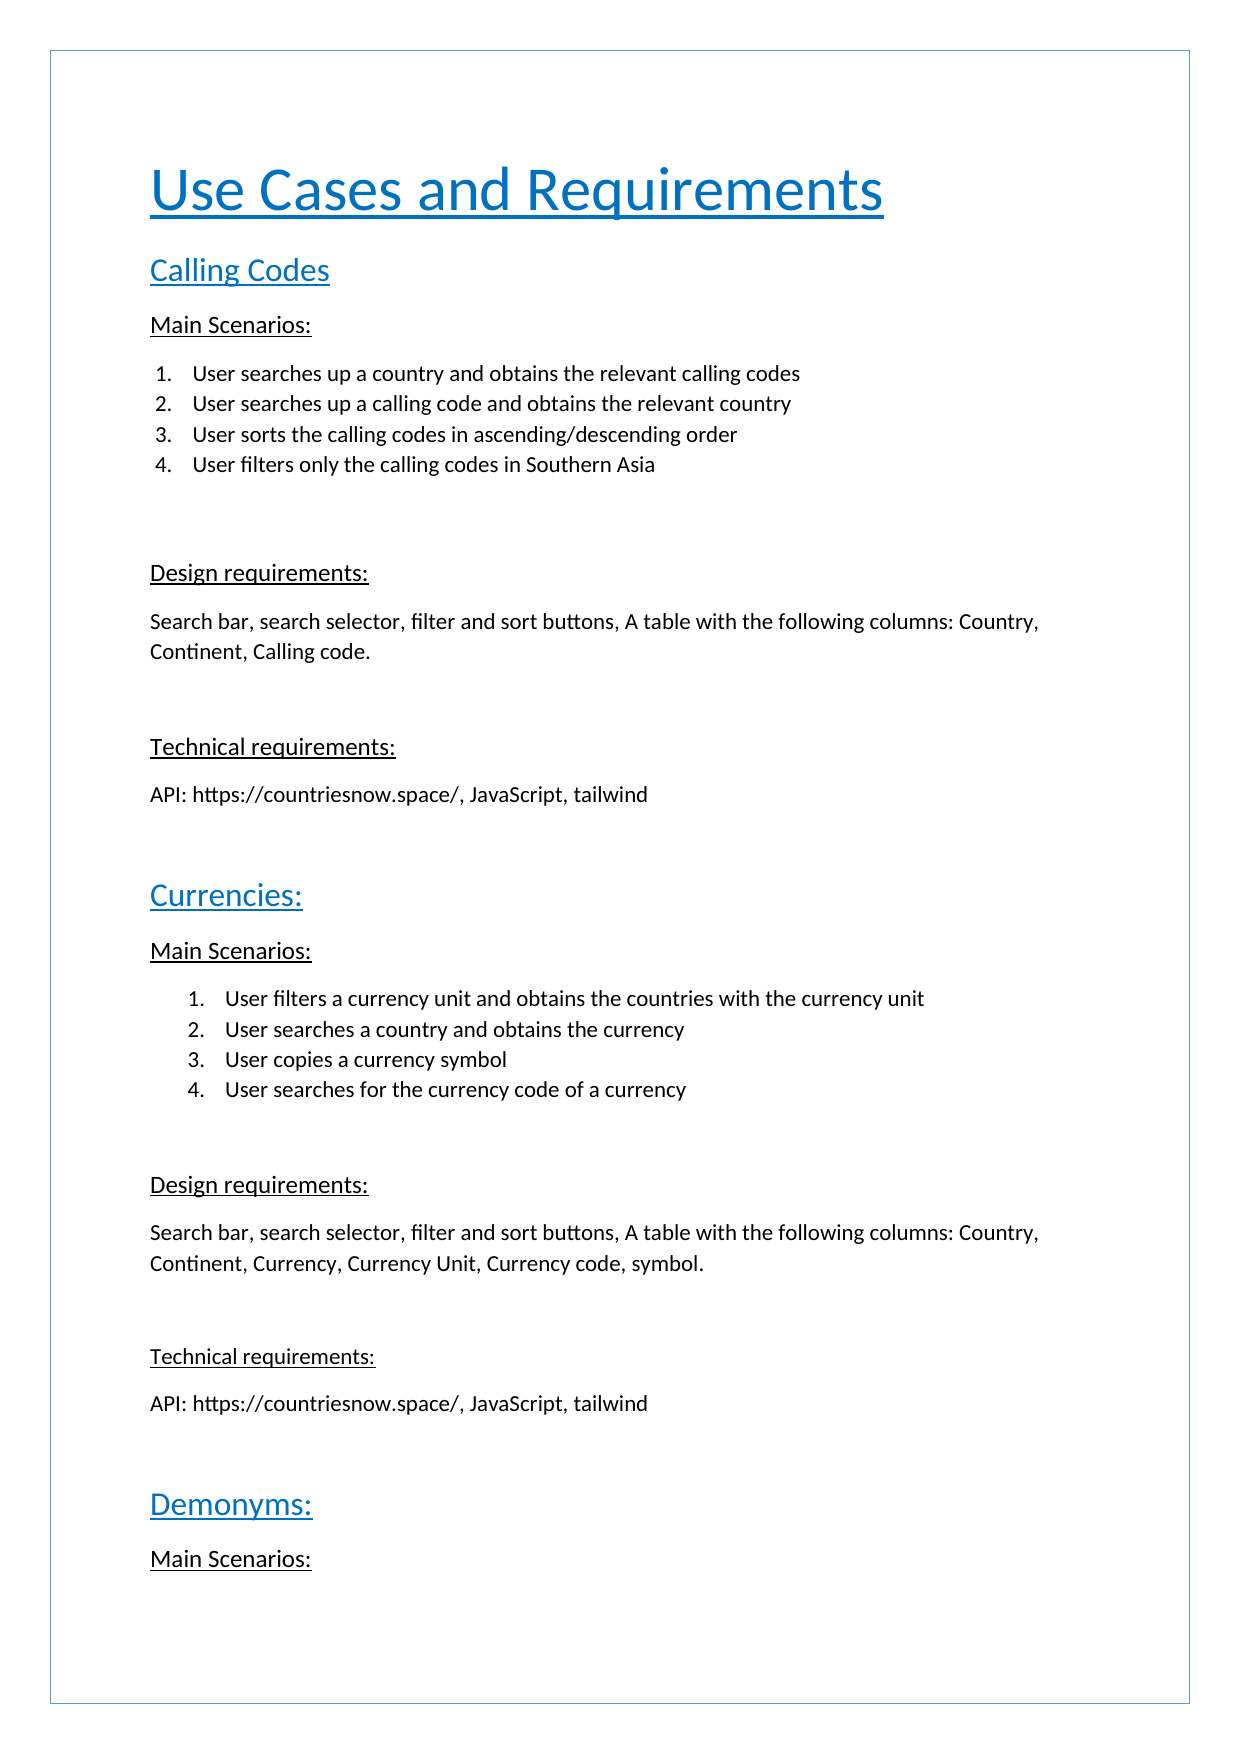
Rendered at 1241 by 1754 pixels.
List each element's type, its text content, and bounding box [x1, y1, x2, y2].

list User sorts the calling codes in ascending/descending order [155, 420, 1090, 448]
text Design requirements: [150, 557, 1090, 588]
text API: https://countriesnow.space/, JavaScript, tailwind [150, 1389, 1090, 1417]
text Design requirements: [150, 1169, 1090, 1199]
list User filters a currency unit and obtains the countries with the currency unit [187, 984, 1090, 1012]
text Technical requirements: [150, 1342, 1090, 1370]
text API: https://countriesnow.space/, JavaScript, tailwind [150, 781, 1090, 808]
list User copies a currency symbol [187, 1045, 1090, 1073]
text Calling Codes [150, 249, 1090, 290]
text Main Scenarios: [150, 1544, 1090, 1574]
list User filters only the calling codes in Southern Asia [155, 450, 1090, 478]
list User searches for the currency code of a currency [187, 1075, 1090, 1103]
list User searches up a calling code and obtains the relevant country [155, 389, 1090, 417]
text Use Cases and Requirements [150, 150, 1090, 226]
text Main Scenarios: [150, 935, 1090, 965]
text Search bar, search selector, filter and sort buttons, A table with the following columns: Country, Continent, Calling code. [150, 607, 1090, 665]
text Main Scenarios: [150, 310, 1090, 340]
text Technical requirements: [150, 731, 1090, 761]
text Currencies: [150, 874, 1090, 915]
list User searches up a country and obtains the relevant calling codes [155, 359, 1090, 387]
text Search bar, search selector, filter and sort buttons, A table with the following columns: Country, Continent, Currency, Currency Unit, Currency code, symbol. [150, 1218, 1090, 1277]
text Demonyms: [150, 1483, 1090, 1524]
list User searches a country and obtains the currency [187, 1015, 1090, 1043]
